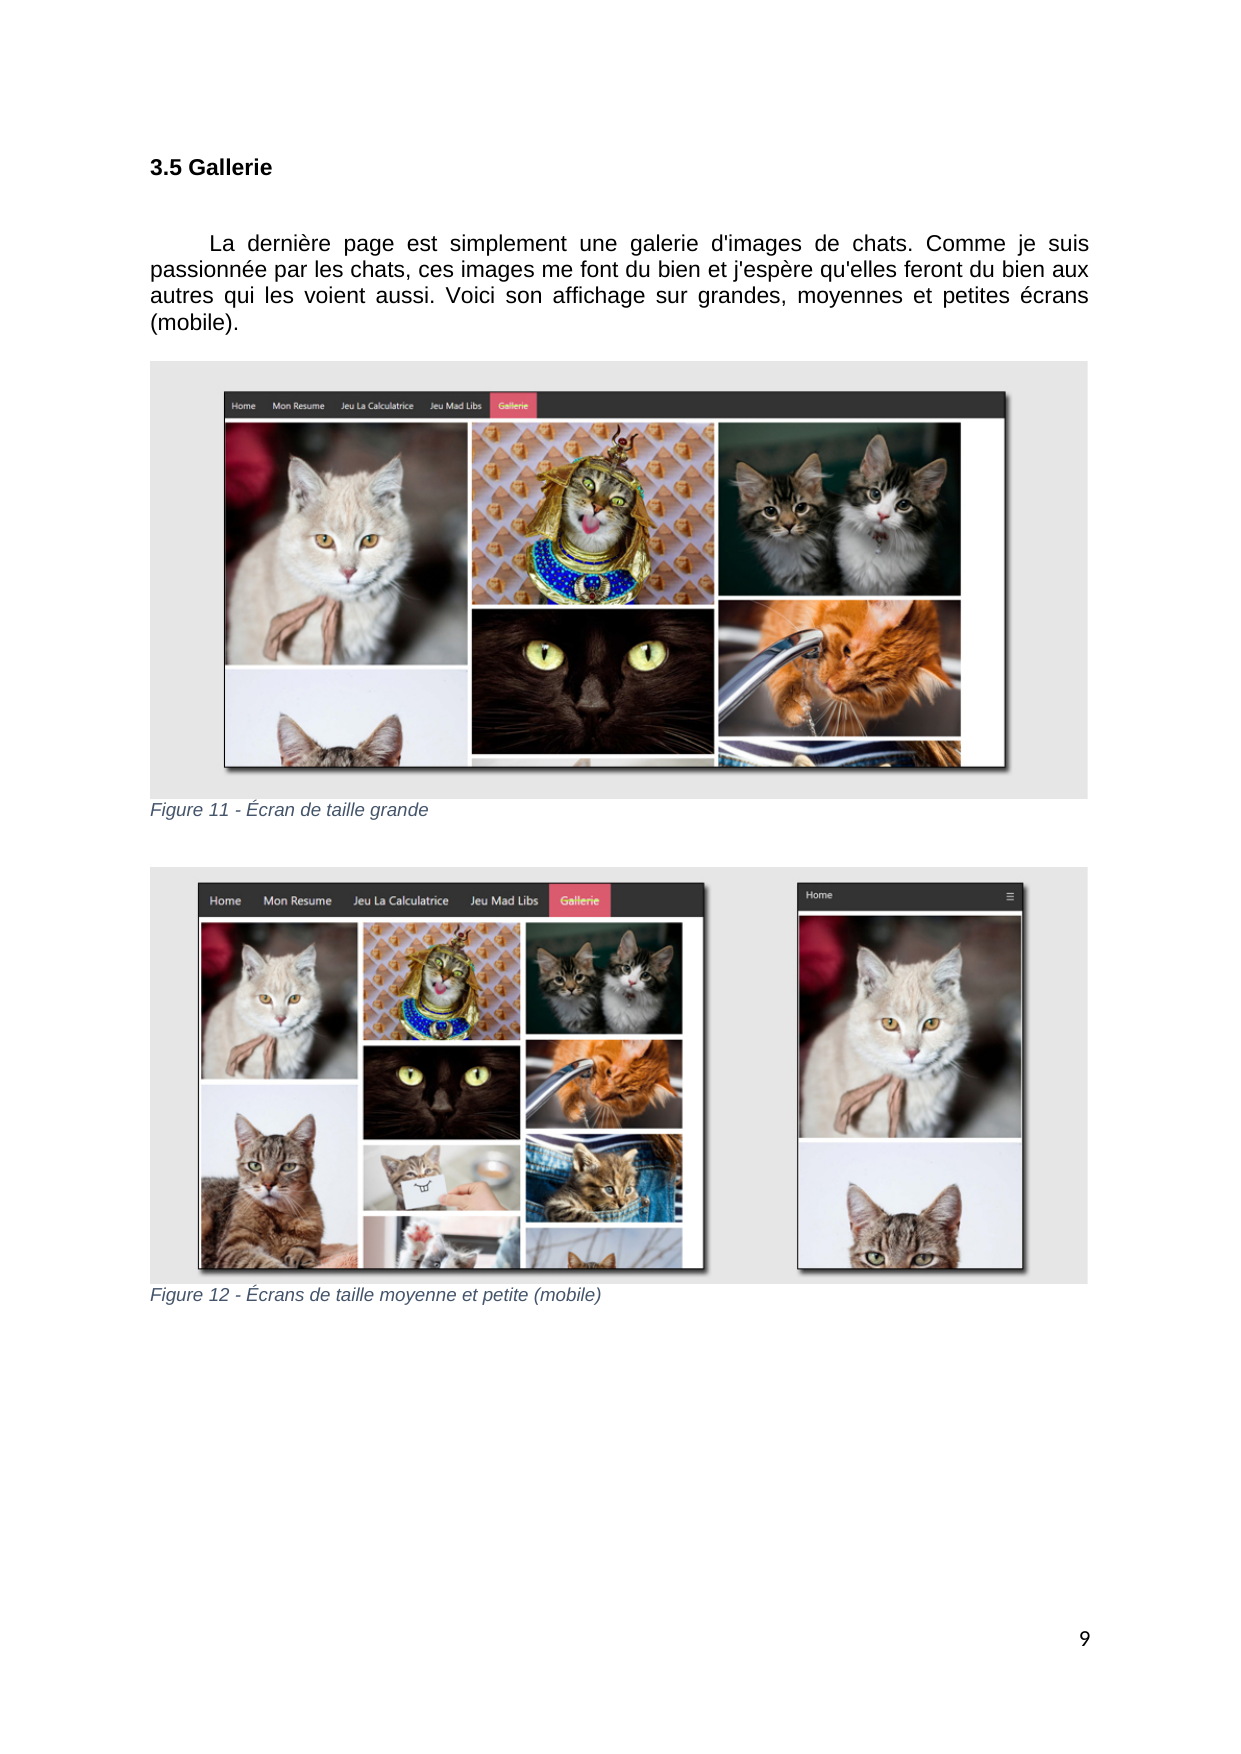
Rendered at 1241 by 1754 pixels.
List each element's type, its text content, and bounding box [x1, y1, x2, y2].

picture [150, 867, 1088, 1284]
text La dernière page est simplement une galerie d'images de chats. Comme je suis passionnée par les chats, ces images me font du bien et j'espère qu'elles feront du bien aux autres qui les voient aussi. Voici son affichage sur grandes, moyennes et petites écrans (mobile). [150, 229, 1090, 335]
picture [150, 361, 1088, 799]
subtitle 3.5 Gallerie [150, 154, 1090, 181]
text Figure 12 - Écrans de taille moyenne et petite (mobile) [150, 1283, 1090, 1305]
text Figure 11 - Écran de taille grande [150, 799, 1090, 820]
